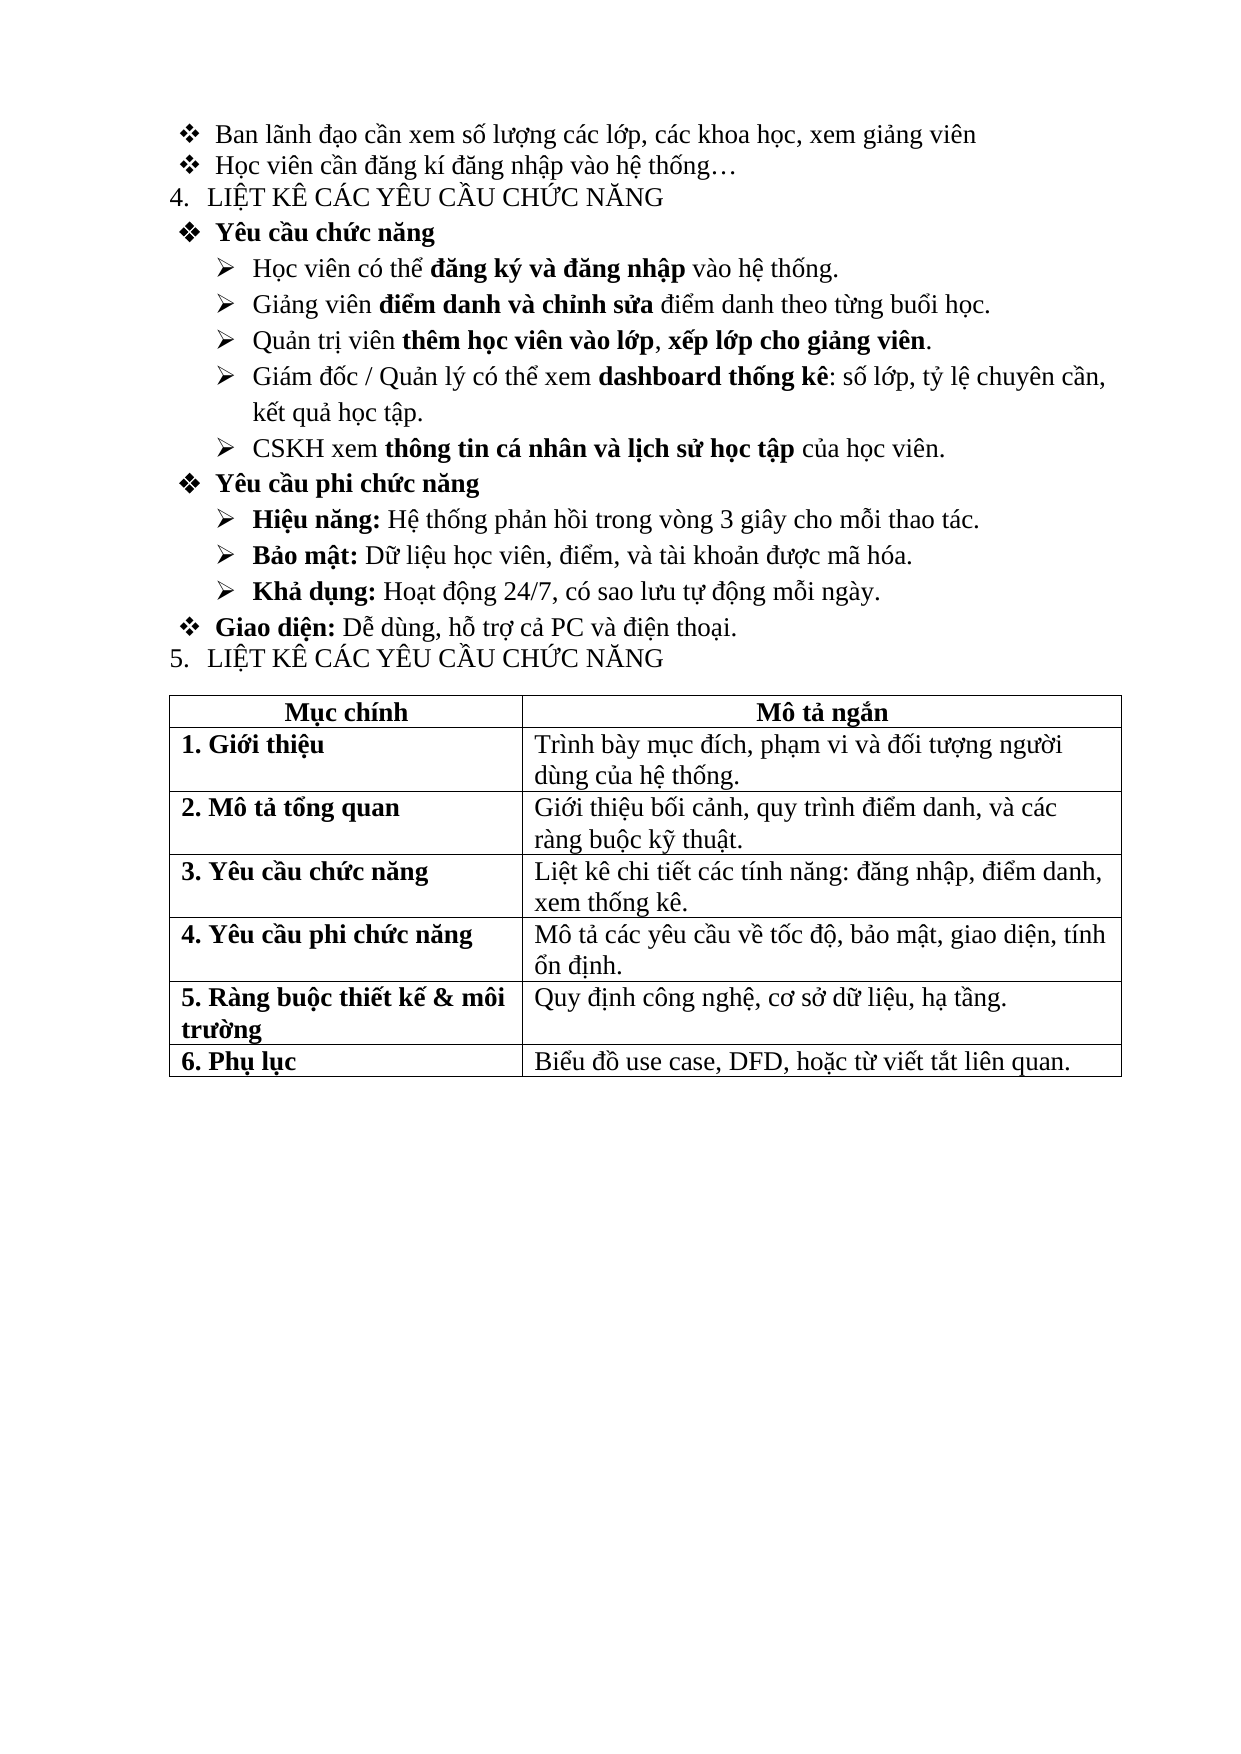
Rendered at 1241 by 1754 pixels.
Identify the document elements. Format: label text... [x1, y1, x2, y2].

table_cell Giới thiệu bối cảnh, quy trình điểm danh, và các ràng buộc kỹ thuật. [523, 792, 1121, 854]
list Học viên cần đăng kí đăng nhập vào hệ thống… [177, 149, 1122, 181]
list Bảo mật: Dữ liệu học viên, điểm, và tài khoản được mã hóa. [215, 539, 1122, 571]
table_cell 3. Yêu cầu chức năng [170, 855, 522, 917]
list Hiệu năng: Hệ thống phản hồi trong vòng 3 giây cho mỗi thao tác. [215, 503, 1122, 535]
table_cell 4. Yêu cầu phi chức năng [170, 918, 522, 981]
table_header Mục chính [170, 696, 522, 727]
table_cell Biểu đồ use case, DFD, hoặc từ viết tắt liên quan. [523, 1045, 1121, 1076]
list Giao diện: Dễ dùng, hỗ trợ cả PC và điện thoại. [177, 611, 1122, 643]
list Giám đốc / Quản lý có thể xem dashboard thống kê: số lớp, tỷ lệ chuyên cần, kết quả học tập. [215, 360, 1122, 427]
list LIỆT KÊ CÁC YÊU CẦU CHỨC NĂNG [169, 643, 1122, 674]
table_cell 1. Giới thiệu [170, 728, 522, 791]
table_cell 6. Phụ lục [170, 1045, 522, 1076]
list Ban lãnh đạo cần xem số lượng các lớp, các khoa học, xem giảng viên [177, 118, 1122, 149]
list CSKH xem thông tin cá nhân và lịch sử học tập của học viên. [215, 432, 1122, 463]
list Yêu cầu phi chức năng [177, 468, 1122, 499]
list Học viên có thể đăng ký và đăng nhập vào hệ thống. [215, 252, 1122, 283]
list Quản trị viên thêm học viên vào lớp, xếp lớp cho giảng viên. [215, 324, 1122, 355]
table_cell 5. Ràng buộc thiết kế & môi trường [170, 982, 522, 1044]
table_header Mô tả ngắn [523, 696, 1121, 727]
table_cell 2. Mô tả tổng quan [170, 792, 522, 854]
table_cell Liệt kê chi tiết các tính năng: đăng nhập, điểm danh, xem thống kê. [523, 855, 1121, 917]
list Khả dụng: Hoạt động 24/7, có sao lưu tự động mỗi ngày. [215, 575, 1122, 607]
table_cell Mô tả các yêu cầu về tốc độ, bảo mật, giao diện, tính ổn định. [523, 918, 1121, 981]
table_cell Trình bày mục đích, phạm vi và đối tượng người dùng của hệ thống. [523, 728, 1121, 791]
list LIỆT KÊ CÁC YÊU CẦU CHỨC NĂNG [169, 181, 1122, 212]
table_cell Quy định công nghệ, cơ sở dữ liệu, hạ tầng. [523, 982, 1121, 1044]
list Giảng viên điểm danh và chỉnh sửa điểm danh theo từng buổi học. [215, 288, 1122, 319]
list Yêu cầu chức năng [177, 216, 1122, 248]
